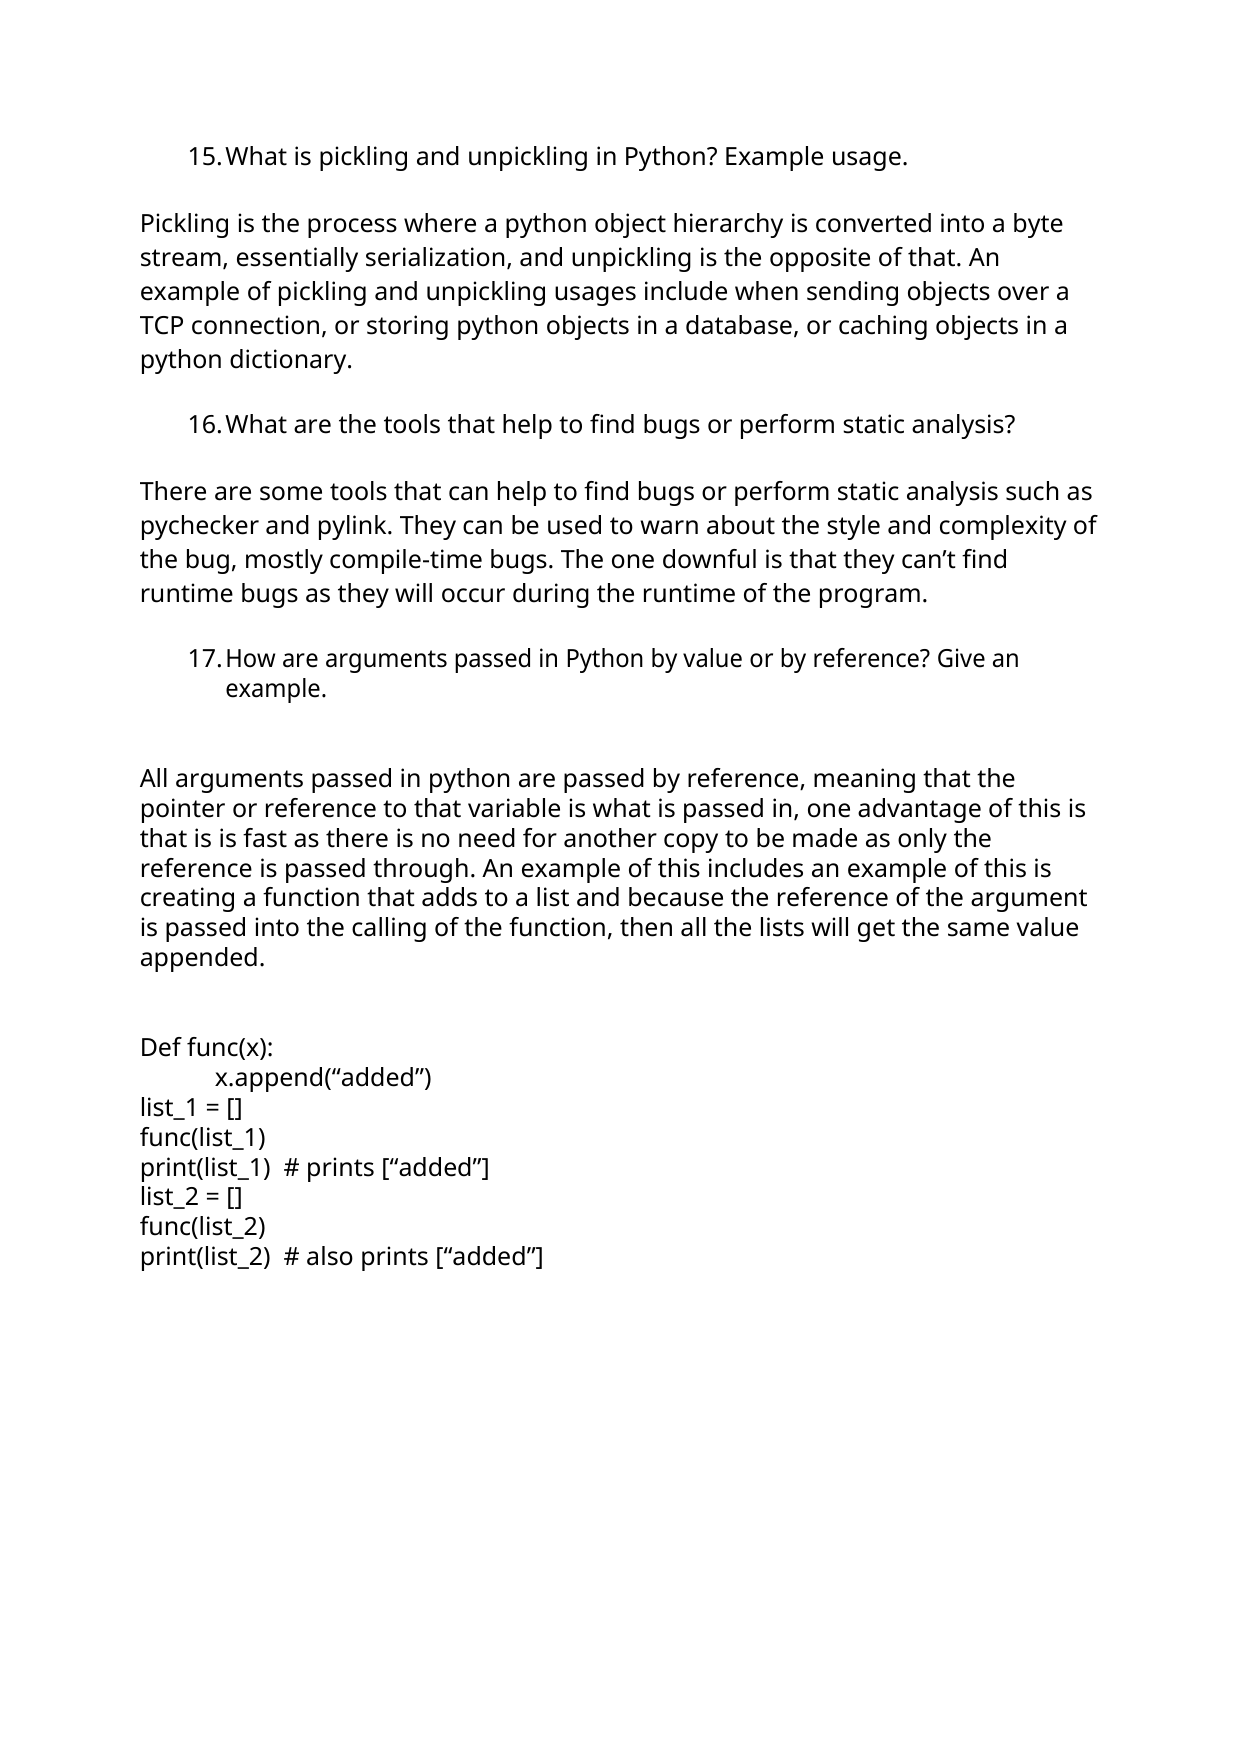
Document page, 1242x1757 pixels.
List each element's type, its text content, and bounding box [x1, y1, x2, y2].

text func(list_2) [139, 1212, 1106, 1242]
list How are arguments passed in Python by value or by reference? Give an example. [187, 644, 1106, 704]
text list_1 = [] [139, 1092, 1106, 1122]
list What are the tools that help to find bugs or perform static analysis? [187, 410, 1106, 439]
text All arguments passed in python are passed by reference, meaning that the pointer or reference to that variable is what is passed in, one advantage of this is that is is fast as there is no need for another copy to be made as only the reference is passed through. An example of this includes an example of this is creating a function that adds to a list and because the reference of the argument is passed into the calling of the function, then all the lists will get the same value appended. [139, 763, 1106, 973]
list What is pickling and unpickling in Python? Example usage. [187, 142, 1106, 171]
text print(list_2) # also prints [“added”] [139, 1242, 1106, 1272]
text Def func(x): [139, 1032, 1106, 1062]
text x.append(“added”) [139, 1062, 1106, 1092]
text list_2 = [] [139, 1182, 1106, 1212]
text Pickling is the process where a python object hierarchy is converted into a byte stream, essentially serialization, and unpickling is the opposite of that. An example of pickling and unpickling usages include when sending objects over a TCP connection, or storing python objects in a database, or caching objects in a python dictionary. [139, 205, 1106, 376]
text print(list_1) # prints [“added”] [139, 1152, 1106, 1182]
text There are some tools that can help to find bugs or perform static analysis such as pychecker and pylink. They can be used to warn about the style and complexity of the bug, mostly compile-time bugs. The one downful is that they can’t find runtime bugs as they will occur during the runtime of the program. [139, 473, 1106, 610]
text func(list_1) [139, 1122, 1106, 1152]
